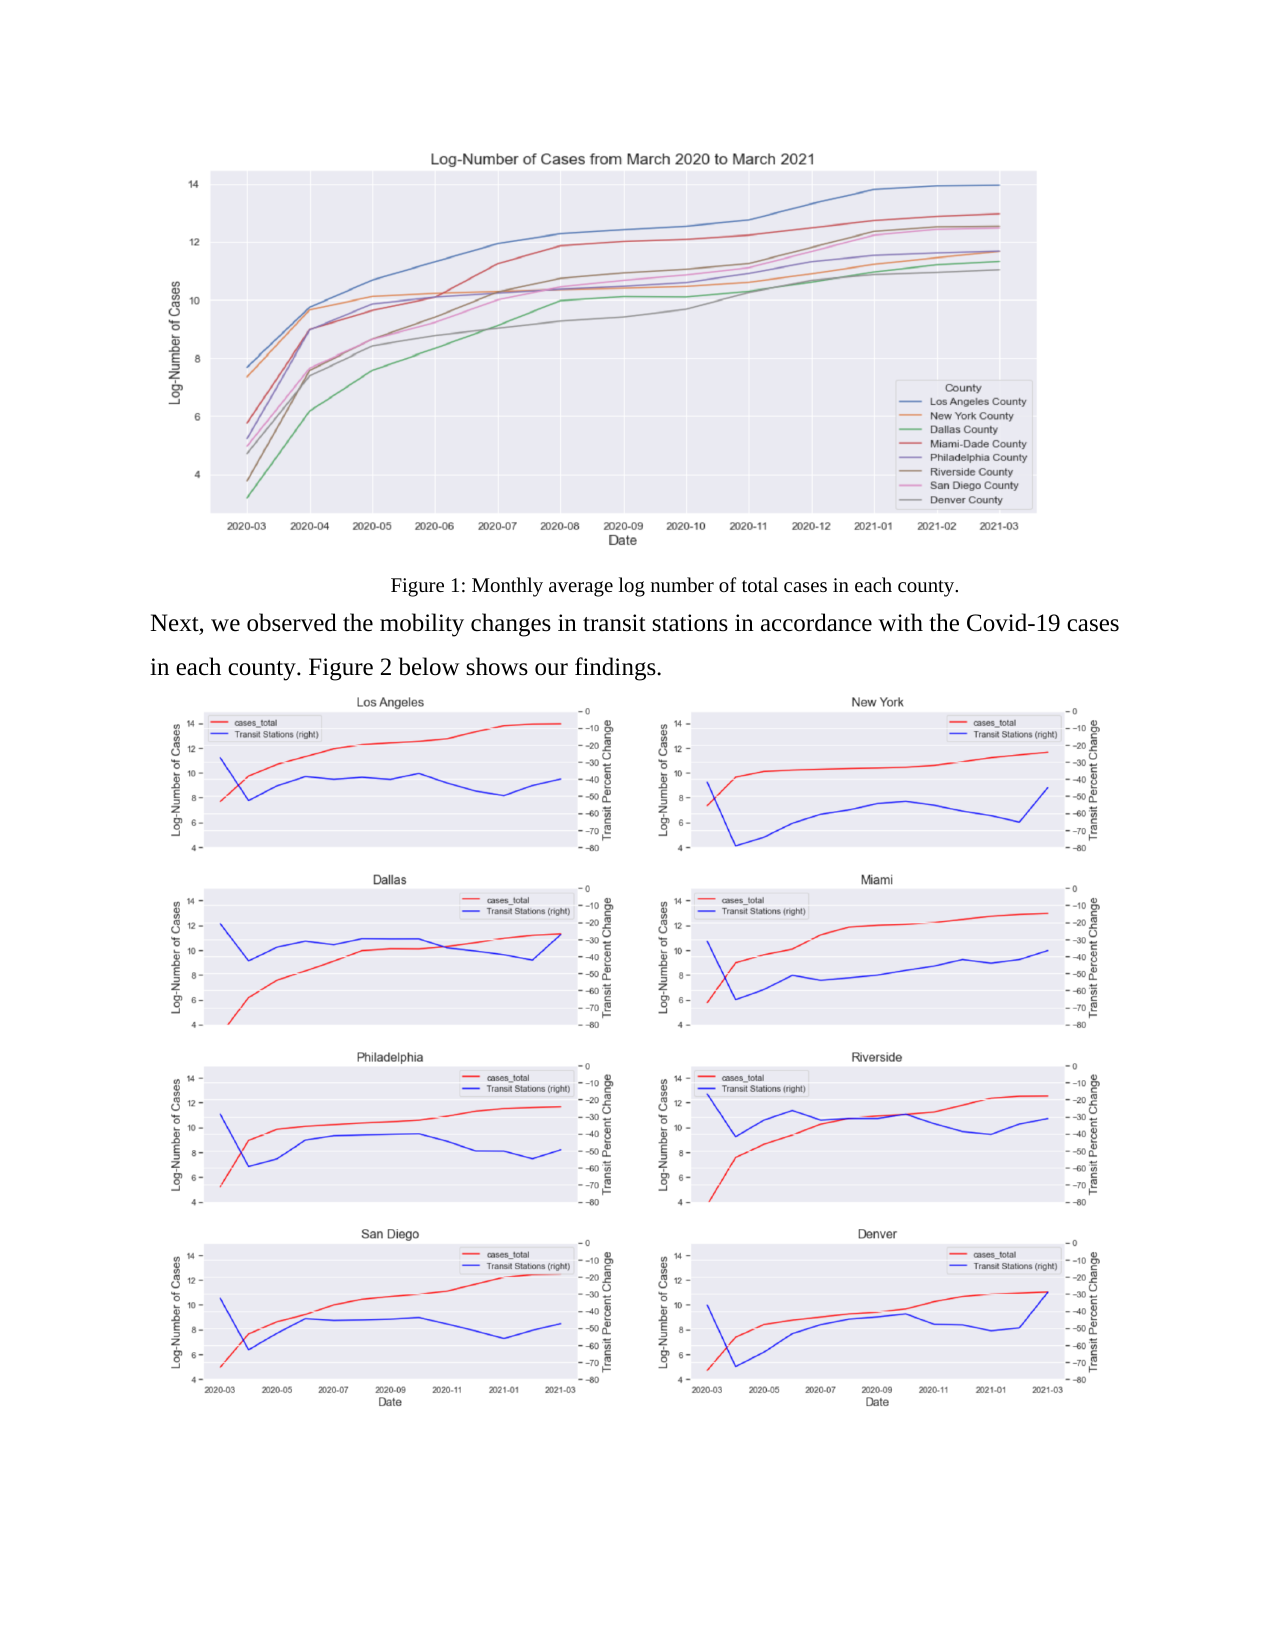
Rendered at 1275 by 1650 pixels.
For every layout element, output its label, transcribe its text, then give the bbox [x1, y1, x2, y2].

picture [150, 150, 1070, 560]
text Figure 1: Monthly average log number of total cases in each county. [150, 572, 1125, 597]
picture [150, 693, 1111, 1430]
